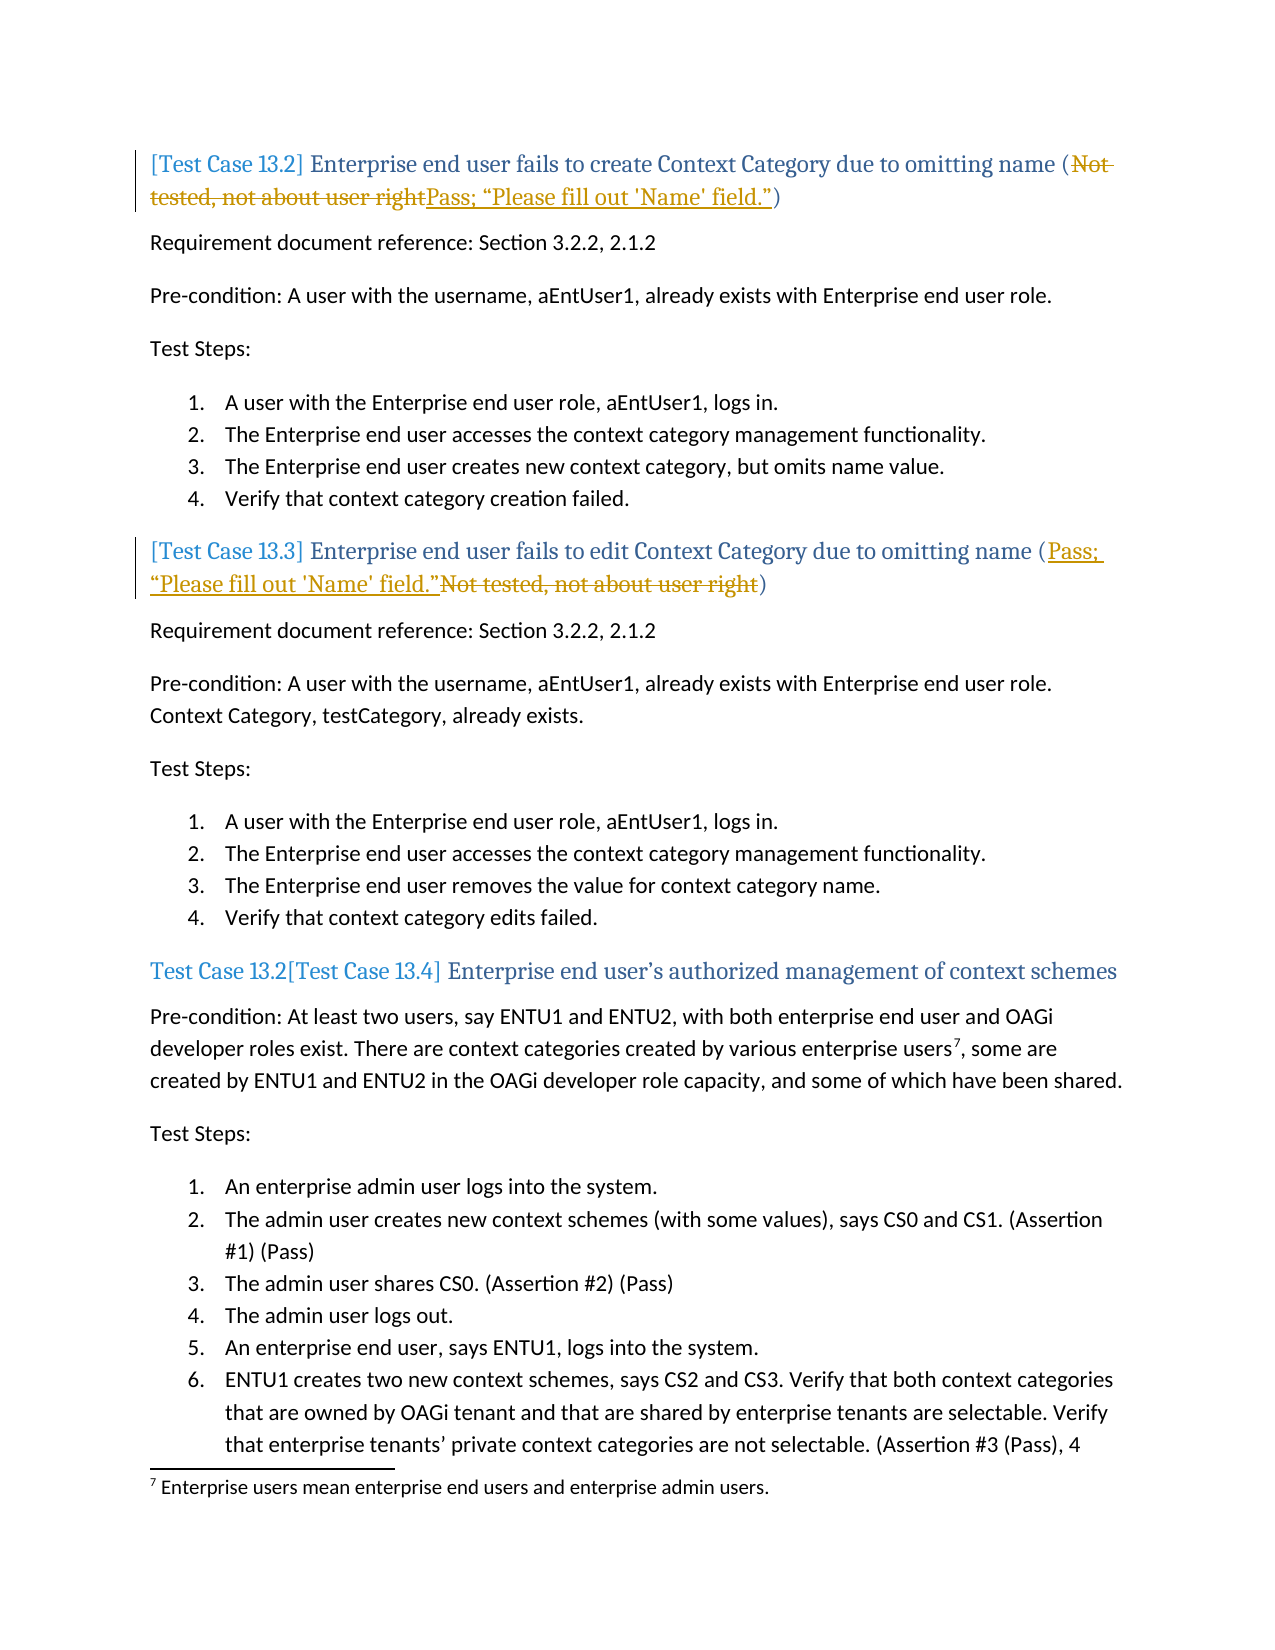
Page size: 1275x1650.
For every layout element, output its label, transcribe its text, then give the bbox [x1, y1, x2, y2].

text Requirement document reference: Section 3.2.2, 2.1.2 [150, 228, 1125, 257]
subtitle Enterprise end user fails to create Context Category due to omitting name () [150, 150, 1125, 212]
text Test Steps: [150, 754, 1125, 782]
text Requirement document reference: Section 3.2.2, 2.1.2 [150, 616, 1125, 644]
text Pre-condition: A user with the username, aEntUser1, already exists with Enterprise end user role. [150, 282, 1125, 309]
list An enterprise admin user logs into the system. [187, 1172, 1125, 1201]
list The admin user shares CS0. (Assertion #2) (Pass) [187, 1269, 1125, 1297]
list A user with the Enterprise end user role, aEntUser1, logs in. [187, 807, 1125, 835]
list A user with the Enterprise end user role, aEntUser1, logs in. [187, 388, 1125, 416]
text Test Steps: [150, 1119, 1125, 1147]
list The Enterprise end user removes the value for context category name. [187, 871, 1125, 899]
list The Enterprise end user accesses the context category management functionality. [187, 420, 1125, 448]
subtitle Enterprise end user’s authorized management of context schemes [150, 957, 1125, 985]
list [187, 1366, 1125, 1458]
list The Enterprise end user creates new context category, but omits name value. [187, 452, 1125, 480]
list Verify that context category creation failed. [187, 484, 1125, 512]
subtitle Enterprise end user fails to edit Context Category due to omitting name () [150, 537, 1125, 599]
text Pre-condition: A user with the username, aEntUser1, already exists with Enterprise end user role. Context Category, testCategory, already exists. [150, 669, 1125, 729]
list The Enterprise end user accesses the context category management functionality. [187, 839, 1125, 867]
text Test Steps: [150, 334, 1125, 363]
text Pre-condition: At least two users, say ENTU1 and ENTU2, with both enterprise end user and OAGi developer roles exist. There are context categories created by various enterprise users, some are created by ENTU1 and ENTU2 in the OAGi developer role capacity, and some of which have been shared. [150, 1002, 1125, 1094]
list An enterprise end user, says ENTU1, logs into the system. [187, 1333, 1125, 1361]
list Verify that context category edits failed. [187, 903, 1125, 932]
list The admin user creates new context schemes (with some values), says CS0 and CS1. (Assertion #1) (Pass) [187, 1205, 1125, 1265]
list The admin user logs out. [187, 1301, 1125, 1329]
